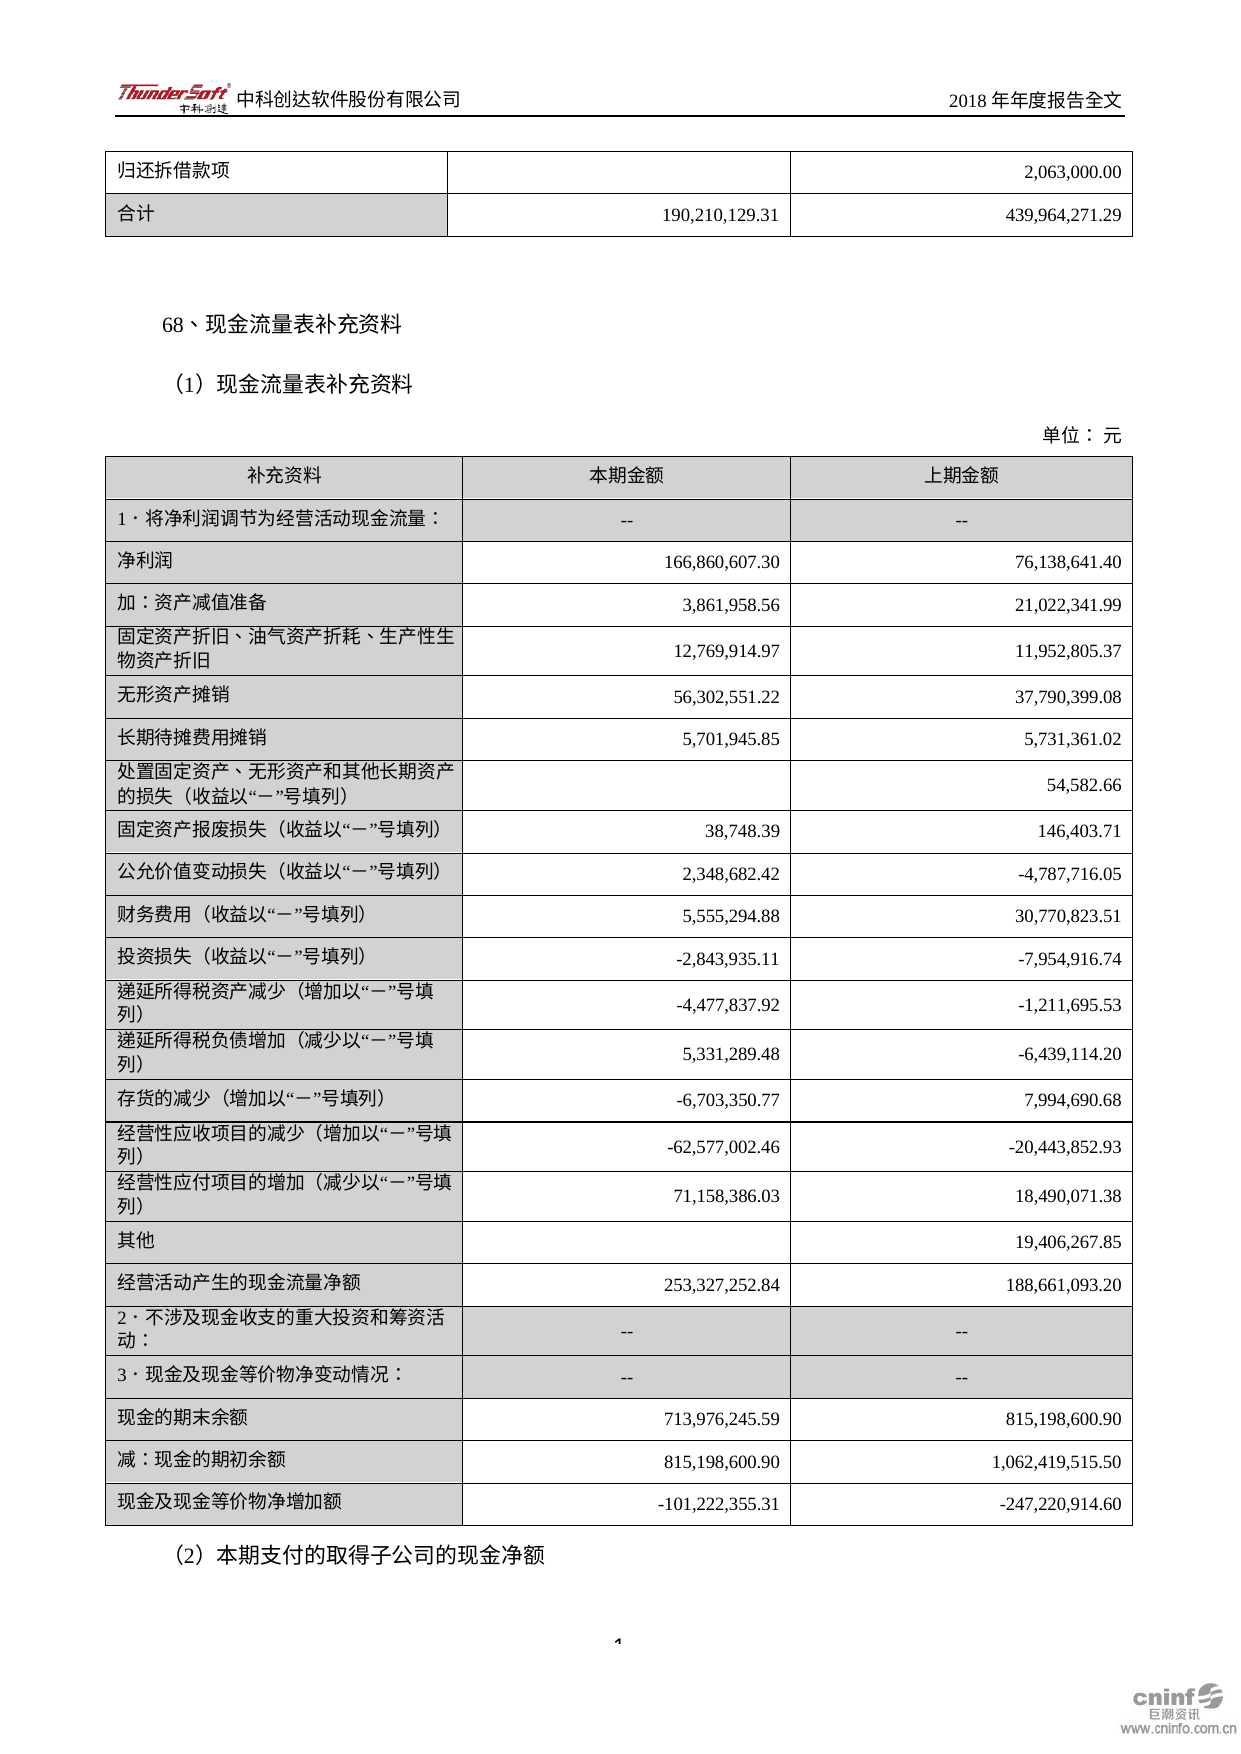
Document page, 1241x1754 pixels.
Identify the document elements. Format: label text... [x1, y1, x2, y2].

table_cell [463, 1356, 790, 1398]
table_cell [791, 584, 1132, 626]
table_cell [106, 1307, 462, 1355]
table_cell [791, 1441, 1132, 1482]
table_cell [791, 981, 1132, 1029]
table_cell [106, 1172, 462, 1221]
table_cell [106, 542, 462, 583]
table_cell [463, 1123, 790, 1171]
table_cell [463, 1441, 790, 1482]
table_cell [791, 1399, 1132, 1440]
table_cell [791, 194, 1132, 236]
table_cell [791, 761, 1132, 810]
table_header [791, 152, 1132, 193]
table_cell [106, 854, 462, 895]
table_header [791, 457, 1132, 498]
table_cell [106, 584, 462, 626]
text 单位： 元 [96, 422, 1122, 448]
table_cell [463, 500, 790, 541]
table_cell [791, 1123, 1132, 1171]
picture [1115, 1680, 1240, 1737]
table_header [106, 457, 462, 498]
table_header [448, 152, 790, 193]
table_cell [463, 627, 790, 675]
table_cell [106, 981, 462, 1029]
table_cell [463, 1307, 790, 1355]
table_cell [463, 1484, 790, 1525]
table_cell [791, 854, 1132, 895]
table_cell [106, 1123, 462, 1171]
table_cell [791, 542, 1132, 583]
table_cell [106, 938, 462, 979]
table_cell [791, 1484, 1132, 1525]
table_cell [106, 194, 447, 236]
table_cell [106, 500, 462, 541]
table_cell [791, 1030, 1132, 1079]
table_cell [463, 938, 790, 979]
text （2）本期支付的取得子公司的现金净额 [162, 1540, 1134, 1570]
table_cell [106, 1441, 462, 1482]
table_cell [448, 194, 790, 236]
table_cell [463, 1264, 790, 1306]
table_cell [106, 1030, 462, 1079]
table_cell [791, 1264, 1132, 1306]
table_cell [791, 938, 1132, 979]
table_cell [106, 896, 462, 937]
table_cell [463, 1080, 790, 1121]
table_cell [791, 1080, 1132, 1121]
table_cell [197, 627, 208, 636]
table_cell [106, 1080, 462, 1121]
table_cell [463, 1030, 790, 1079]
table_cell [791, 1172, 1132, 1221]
picture [118, 83, 231, 114]
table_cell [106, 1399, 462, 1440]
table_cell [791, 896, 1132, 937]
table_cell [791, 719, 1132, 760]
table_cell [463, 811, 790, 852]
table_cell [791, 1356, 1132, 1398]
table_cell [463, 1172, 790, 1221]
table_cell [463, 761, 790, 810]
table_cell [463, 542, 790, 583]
text （1）现金流量表补充资料 [162, 368, 1134, 398]
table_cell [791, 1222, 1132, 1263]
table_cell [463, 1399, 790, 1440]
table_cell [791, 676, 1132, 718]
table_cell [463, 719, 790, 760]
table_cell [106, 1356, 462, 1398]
text 68、现金流量表补充资料 [162, 306, 1134, 339]
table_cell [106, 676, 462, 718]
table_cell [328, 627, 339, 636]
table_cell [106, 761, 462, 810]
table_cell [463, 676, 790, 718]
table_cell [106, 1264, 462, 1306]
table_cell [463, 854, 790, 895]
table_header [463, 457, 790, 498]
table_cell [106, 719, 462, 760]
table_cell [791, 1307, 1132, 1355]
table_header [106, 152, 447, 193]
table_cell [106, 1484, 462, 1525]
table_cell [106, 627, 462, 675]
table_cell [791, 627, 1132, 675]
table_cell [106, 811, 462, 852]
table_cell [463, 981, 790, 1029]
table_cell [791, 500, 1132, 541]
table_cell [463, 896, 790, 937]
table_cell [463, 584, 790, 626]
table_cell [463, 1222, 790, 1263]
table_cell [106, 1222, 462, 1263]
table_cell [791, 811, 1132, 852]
